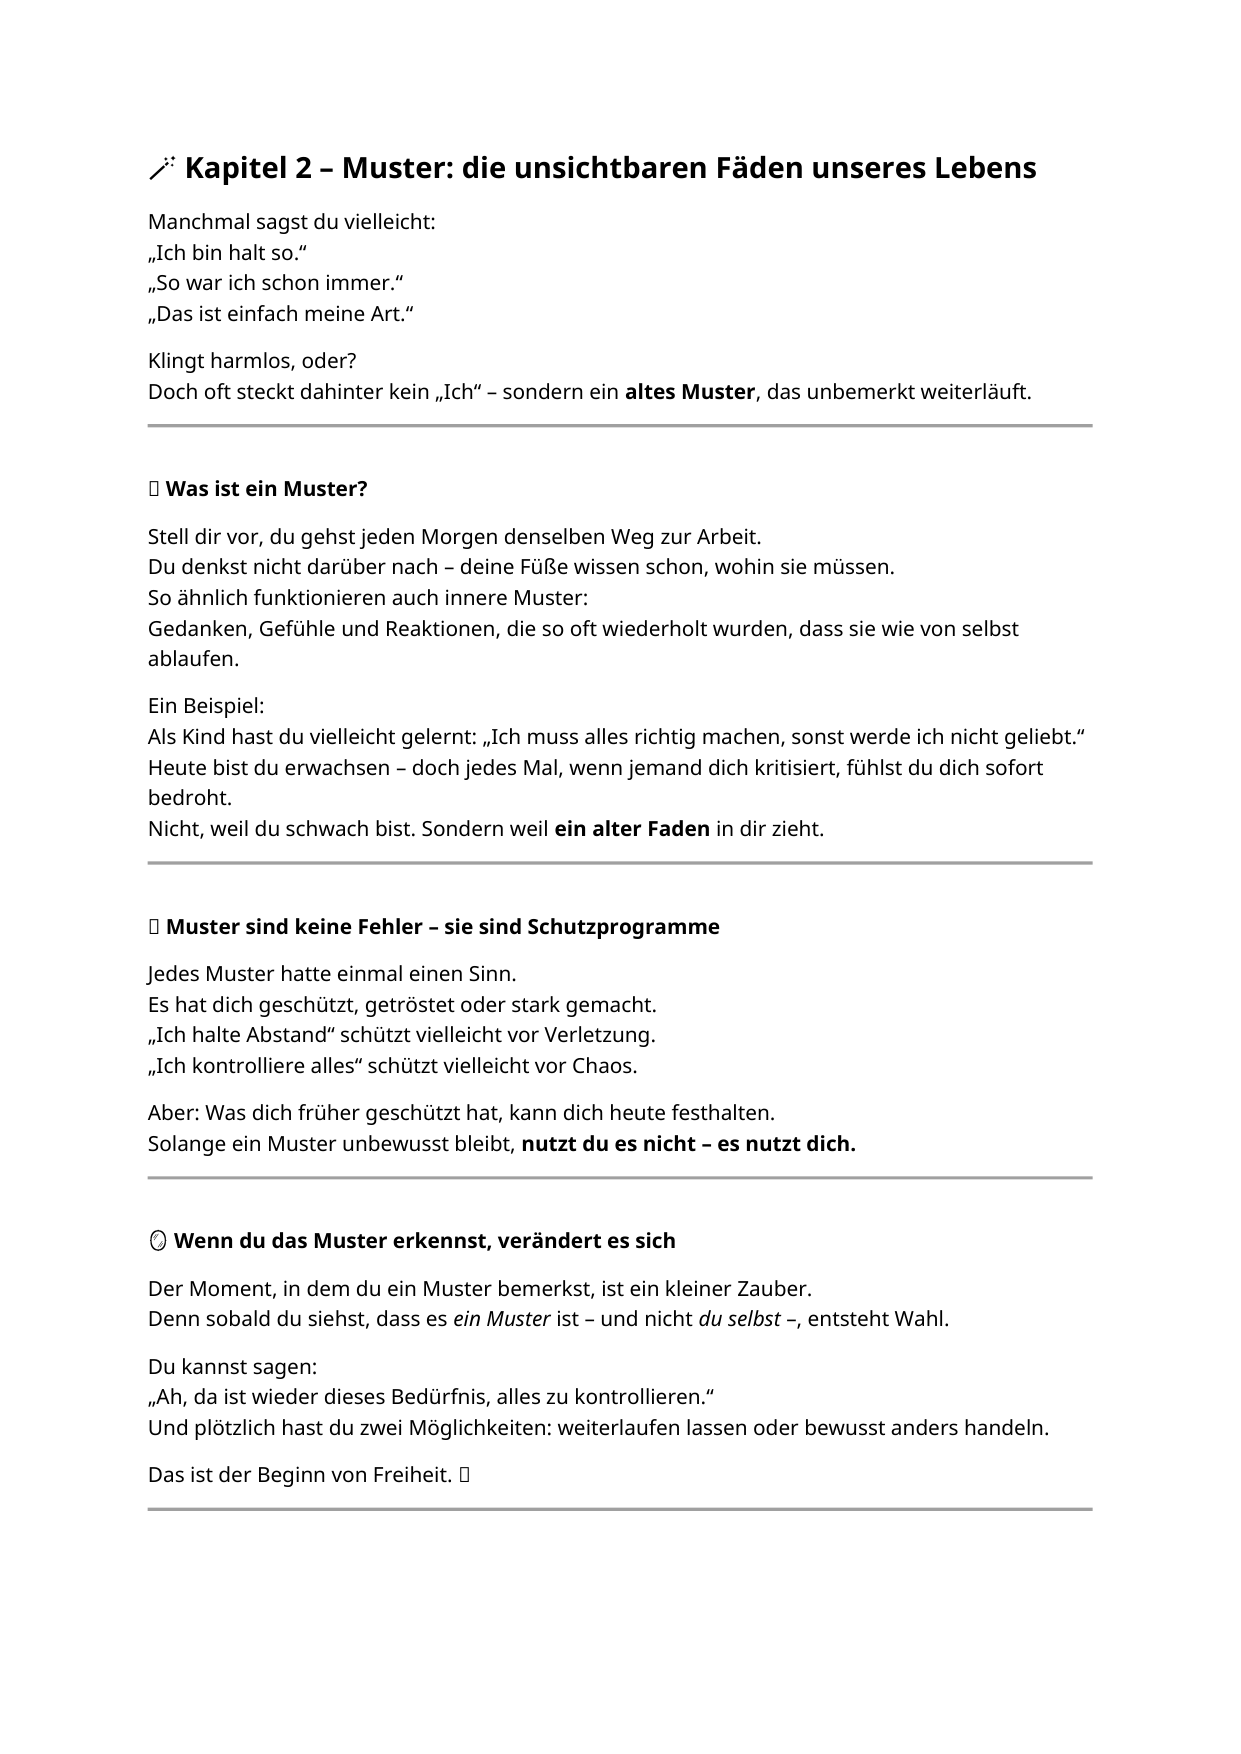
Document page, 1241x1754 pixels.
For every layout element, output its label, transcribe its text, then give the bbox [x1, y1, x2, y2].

text 🪄 Kapitel 2 – Muster: die unsichtbaren Fäden unseres Lebens [148, 148, 1093, 187]
text Der Moment, in dem du ein Muster bemerkst, ist ein kleiner Zauber. Denn sobald du siehst, dass es ein Muster ist – und nicht du selbst –, entsteht Wahl. [148, 1274, 1093, 1333]
text Du kannst sagen: „Ah, da ist wieder dieses Bedürfnis, alles zu kontrollieren.“ Und plötzlich hast du zwei Möglichkeiten: weiterlaufen lassen oder bewusst anders handeln. [148, 1352, 1093, 1442]
text Jedes Muster hatte einmal einen Sinn. Es hat dich geschützt, getröstet oder stark gemacht. „Ich halte Abstand“ schützt vielleicht vor Verletzung. „Ich kontrolliere alles“ schützt vielleicht vor Chaos. [148, 959, 1093, 1079]
text 🪞 Wenn du das Muster erkennst, verändert es sich [148, 1227, 1093, 1255]
text 🧠 Muster sind keine Fehler – sie sind Schutzprogramme [148, 912, 1093, 940]
text 🌱 Was ist ein Muster? [148, 474, 1093, 503]
text Klingt harmlos, oder? Doch oft steckt dahinter kein „Ich“ – sondern ein altes Muster, das unbemerkt weiterläuft. [148, 346, 1093, 405]
text Ein Beispiel: Als Kind hast du vielleicht gelernt: „Ich muss alles richtig machen, sonst werde ich nicht geliebt.“ Heute bist du erwachsen – doch jedes Mal, wenn jemand dich kritisiert, fühlst du dich sofort bedroht. Nicht, weil du schwach bist. Sondern weil ein alter Faden in dir zieht. [148, 692, 1093, 843]
text Stell dir vor, du gehst jeden Morgen denselben Weg zur Arbeit. Du denkst nicht darüber nach – deine Füße wissen schon, wohin sie müssen. So ähnlich funktionieren auch innere Muster: Gedanken, Gefühle und Reaktionen, die so oft wiederholt wurden, dass sie wie von selbst ablaufen. [148, 522, 1093, 673]
text Aber: Was dich früher geschützt hat, kann dich heute festhalten. Solange ein Muster unbewusst bleibt, nutzt du es nicht – es nutzt dich. [148, 1098, 1093, 1157]
text Manchmal sagst du vielleicht: „Ich bin halt so.“ „So war ich schon immer.“ „Das ist einfach meine Art.“ [148, 207, 1093, 327]
text Das ist der Beginn von Freiheit. 🌿 [148, 1460, 1093, 1489]
